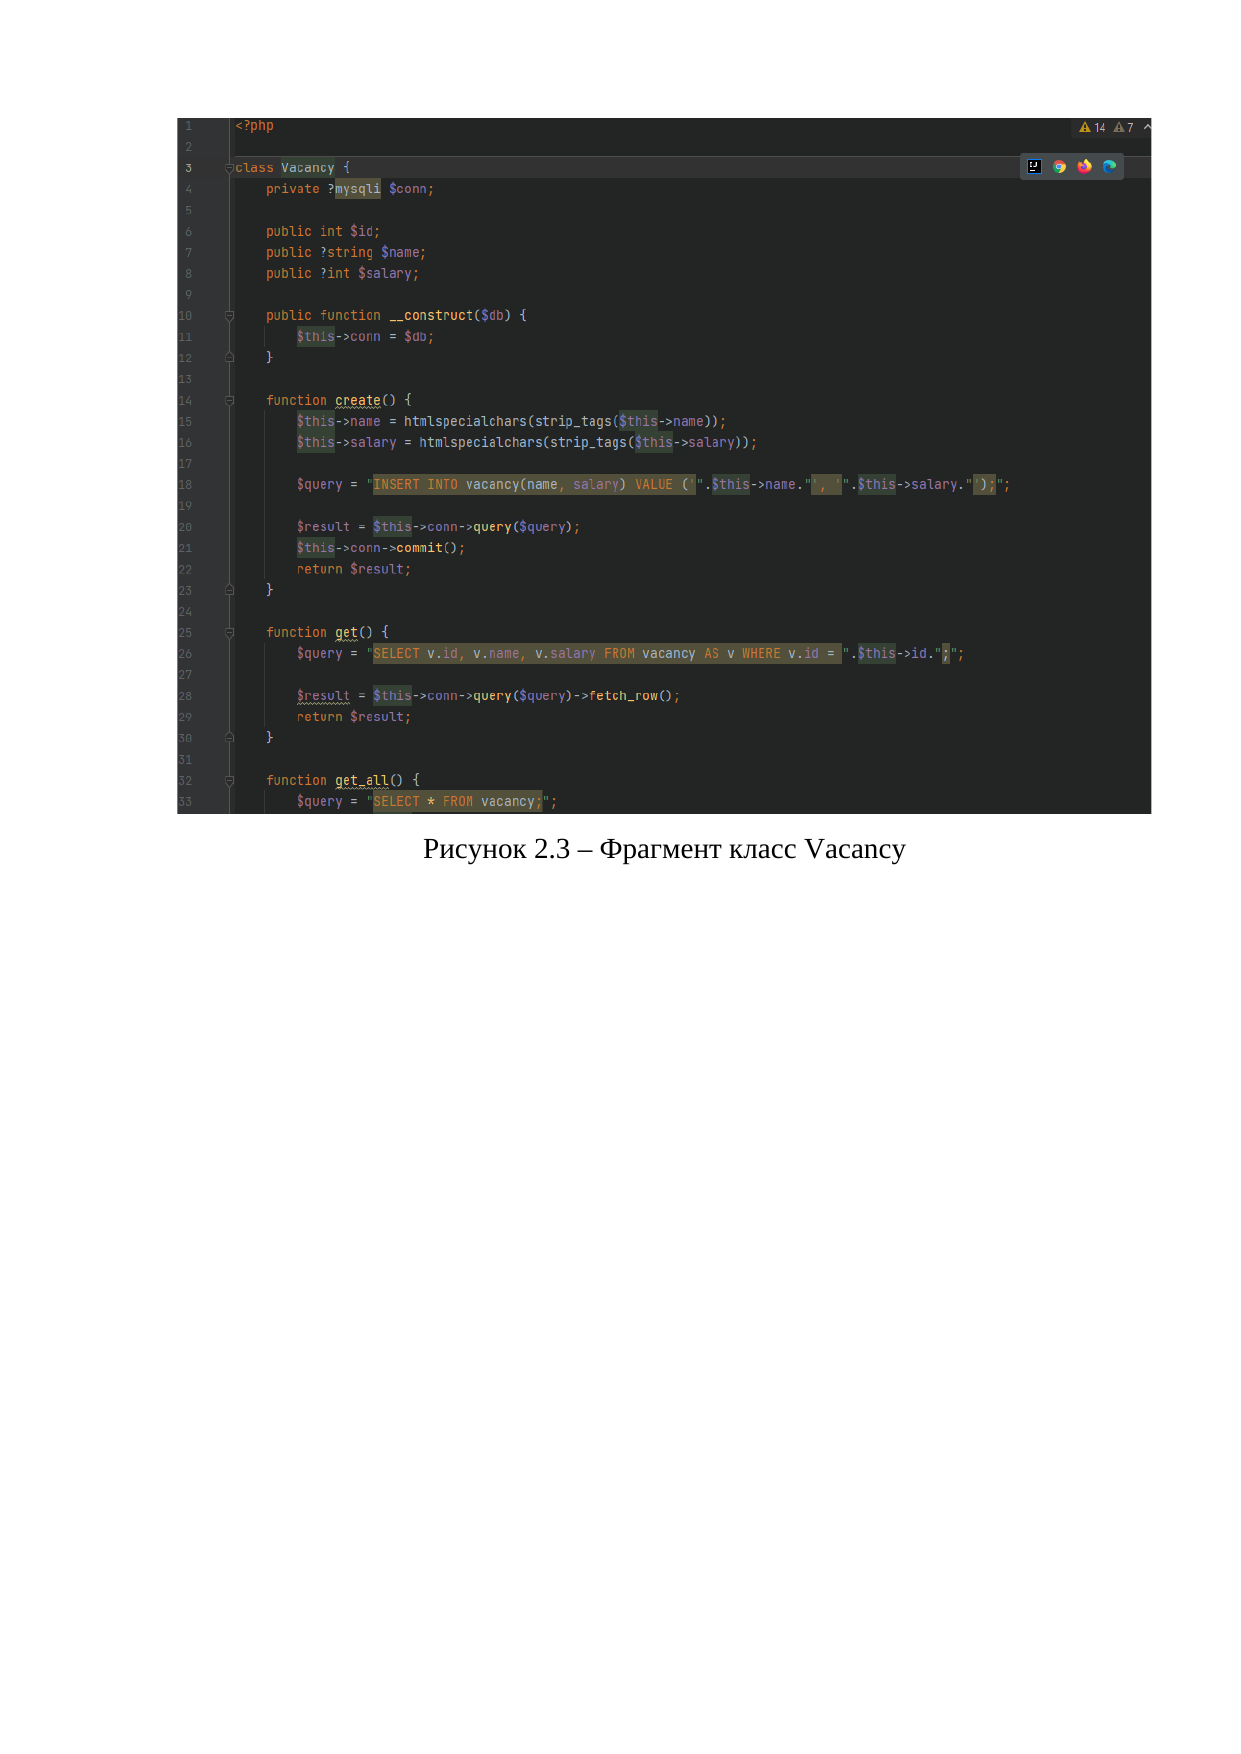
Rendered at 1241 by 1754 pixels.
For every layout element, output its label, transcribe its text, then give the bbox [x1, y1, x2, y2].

picture [177, 118, 1152, 814]
text Рисунок 2.3 – Фрагмент класс Vacancy [177, 831, 1152, 864]
